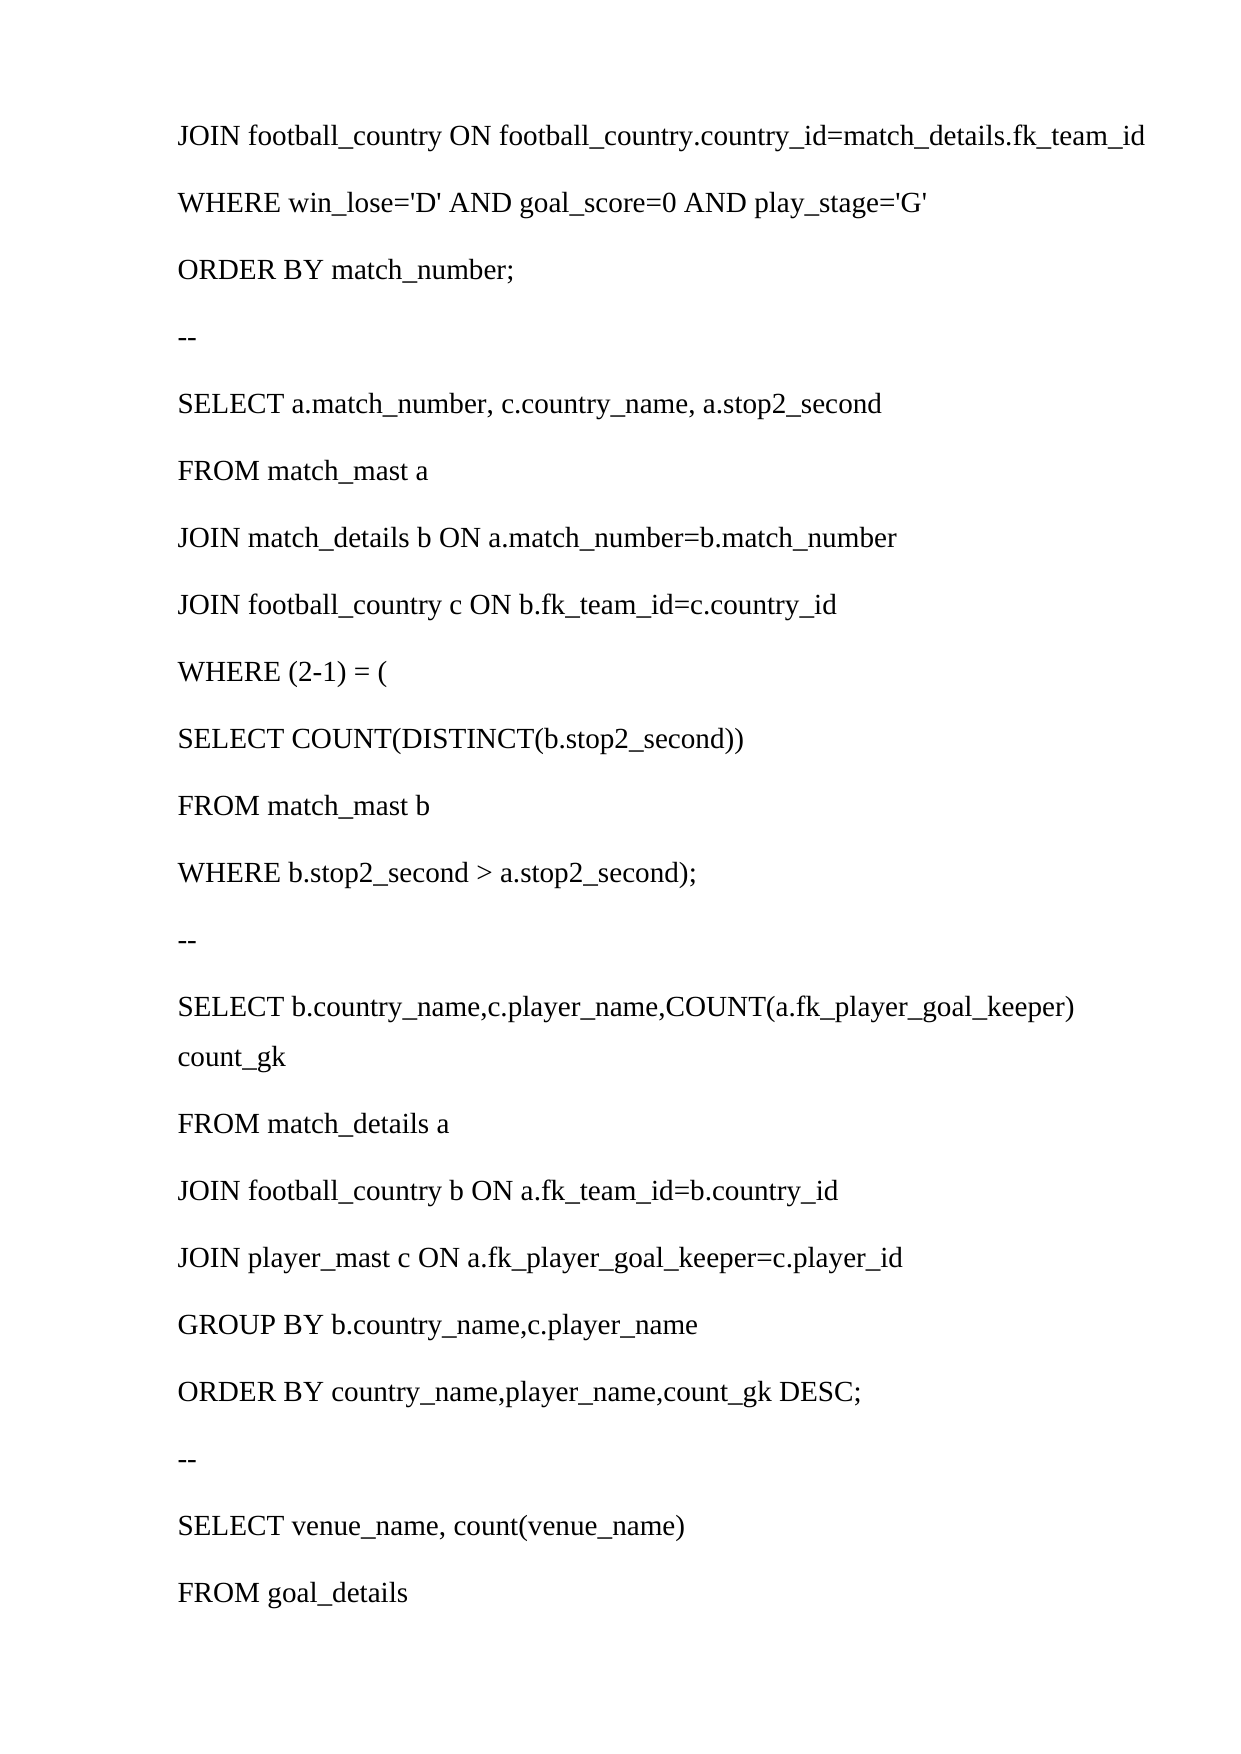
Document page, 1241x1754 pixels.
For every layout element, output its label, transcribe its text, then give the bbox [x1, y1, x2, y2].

text FROM goal_details [177, 1575, 1152, 1608]
text JOIN match_details b ON a.match_number=b.match_number [177, 520, 1152, 553]
text WHERE b.stop2_second > a.stop2_second); [177, 855, 1152, 888]
text WHERE (2-1) = ( [177, 654, 1152, 687]
text -- [177, 1441, 1152, 1474]
text ORDER BY country_name,player_name,count_gk DESC; [177, 1374, 1152, 1408]
text JOIN player_mast c ON a.fk_player_goal_keeper=c.player_id [177, 1240, 1152, 1274]
text FROM match_details a [177, 1106, 1152, 1140]
text JOIN football_country ON football_country.country_id=match_details.fk_team_id [177, 118, 1152, 152]
text SELECT b.country_name,c.player_name,COUNT(a.fk_player_goal_keeper) count_gk [177, 989, 1152, 1073]
text GROUP BY b.country_name,c.player_name [177, 1307, 1152, 1341]
text ORDER BY match_number; [177, 252, 1152, 286]
text FROM match_mast a [177, 453, 1152, 487]
text JOIN football_country b ON a.fk_team_id=b.country_id [177, 1173, 1152, 1207]
text SELECT a.match_number, c.country_name, a.stop2_second [177, 386, 1152, 419]
text WHERE win_lose='D' AND goal_score=0 AND play_stage='G' [177, 185, 1152, 219]
text JOIN football_country c ON b.fk_team_id=c.country_id [177, 587, 1152, 621]
text FROM match_mast b [177, 788, 1152, 821]
text SELECT COUNT(DISTINCT(b.stop2_second)) [177, 721, 1152, 754]
text -- [177, 922, 1152, 955]
text SELECT venue_name, count(venue_name) [177, 1508, 1152, 1542]
text -- [177, 319, 1152, 353]
